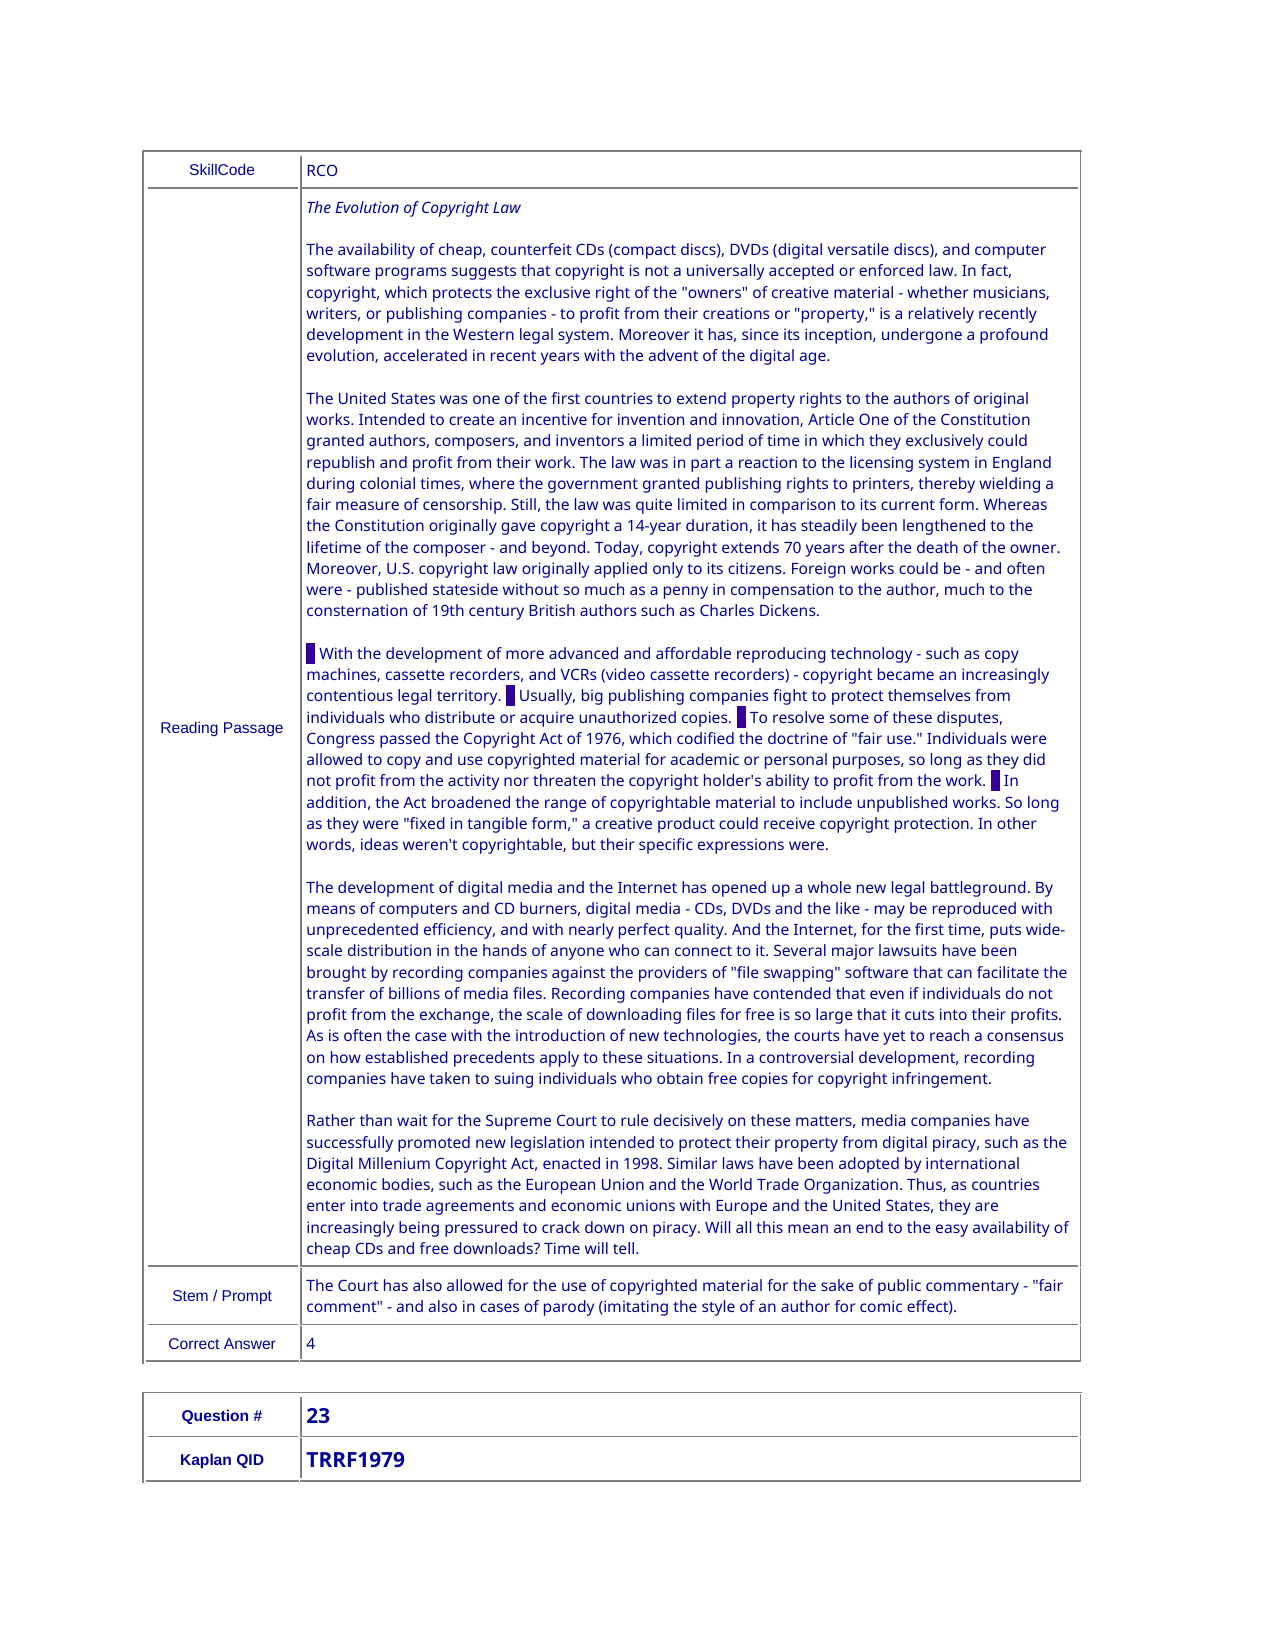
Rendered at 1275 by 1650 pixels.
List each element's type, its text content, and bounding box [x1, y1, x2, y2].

table_cell Correct Answer [146, 1324, 300, 1360]
table_header 23 [300, 1395, 1080, 1436]
table_cell 4 [300, 1324, 1080, 1360]
table_header Question # [144, 1393, 300, 1436]
table_cell The Evolution of Copyright Law The availability of cheap, counterfeit CDs (compact discs), DVDs (digital versatile discs), and computer software programs suggests that copyright is not a universally accepted or enforced law. In fact, copyright, which protects the exclusive right of the "owners" of creative material - whether musicians, writers, or publishing companies - to profit from their creations or "property," is a relatively recently development in the Western legal system. Moreover it has, since its inception, undergone a profound evolution, accelerated in recent years with the advent of the digital age. The United States was one of the first countries to extend property rights to the authors of original works. Intended to create an incentive for invention and innovation, Article One of the Constitution granted authors, composers, and inventors a limited period of time in which they exclusively could republish and profit from their work. The law was in part a reaction to the licensing system in England during colonial times, where the government granted publishing rights to printers, thereby wielding a fair measure of censorship. Still, the law was quite limited in comparison to its current form. Whereas the Constitution originally gave copyright a 14-year duration, it has steadily been lengthened to the lifetime of the composer - and beyond. Today, copyright extends 70 years after the death of the owner. Moreover, U.S. copyright law originally applied only to its citizens. Foreign works could be - and often were - published stateside without so much as a penny in compensation to the author, much to the consternation of 19th century British authors such as Charles Dickens. + With the development of more advanced and affordable reproducing technology - such as copy machines, cassette recorders, and VCRs (video cassette recorders) - copyright became an increasingly contentious legal territory. + Usually, big publishing companies fight to protect themselves from individuals who distribute or acquire unauthorized copies. + To resolve some of these disputes, Congress passed the Copyright Act of 1976, which codified the doctrine of "fair use." Individuals were allowed to copy and use copyrighted material for academic or personal purposes, so long as they did not profit from the activity nor threaten the copyright holder's ability to profit from the work. + In addition, the Act broadened the range of copyrightable material to include unpublished works. So long as they were "fixed in tangible form," a creative product could receive copyright protection. In other words, ideas weren't copyrightable, but their specific expressions were. The development of digital media and the Internet has opened up a whole new legal battleground. By means of computers and CD burners, digital media - CDs, DVDs and the like - may be reproduced with unprecedented efficiency, and with nearly perfect quality. And the Internet, for the first time, puts wide-scale distribution in the hands of anyone who can connect to it. Several major lawsuits have been brought by recording companies against the providers of "file swapping" software that can facilitate the transfer of billions of media files. Recording companies have contended that even if individuals do not profit from the exchange, the scale of downloading files for free is so large that it cuts into their profits. As is often the case with the introduction of new technologies, the courts have yet to reach a consensus on how established precedents apply to these situations. In a controversial development, recording companies have taken to suing individuals who obtain free copies for copyright infringement. Rather than wait for the Supreme Court to rule decisively on these matters, media companies have successfully promoted new legislation intended to protect their property from digital piracy, such as the Digital Millenium Copyright Act, enacted in 1998. Similar laws have been adopted by international economic bodies, such as the European Union and the World Trade Organization. Thus, as countries enter into trade agreements and economic unions with Europe and the United States, they are increasingly being pressured to crack down on piracy. Will all this mean an end to the easy availability of cheap CDs and free downloads? Time will tell. [302, 187, 1080, 1265]
table_cell TRRF1979 [300, 1436, 1081, 1480]
table_cell Reading Passage [146, 187, 298, 1265]
table_cell The Court has also allowed for the use of copyrighted material for the sake of public commentary - "fair comment" - and also in cases of parody (imitating the style of an author for comic effect). [302, 1265, 1080, 1323]
table_cell SkillCode [146, 152, 300, 187]
table_cell Stem / Prompt [146, 1265, 298, 1323]
table_cell Kaplan QID [144, 1436, 300, 1480]
table_cell RCO [300, 153, 1080, 187]
